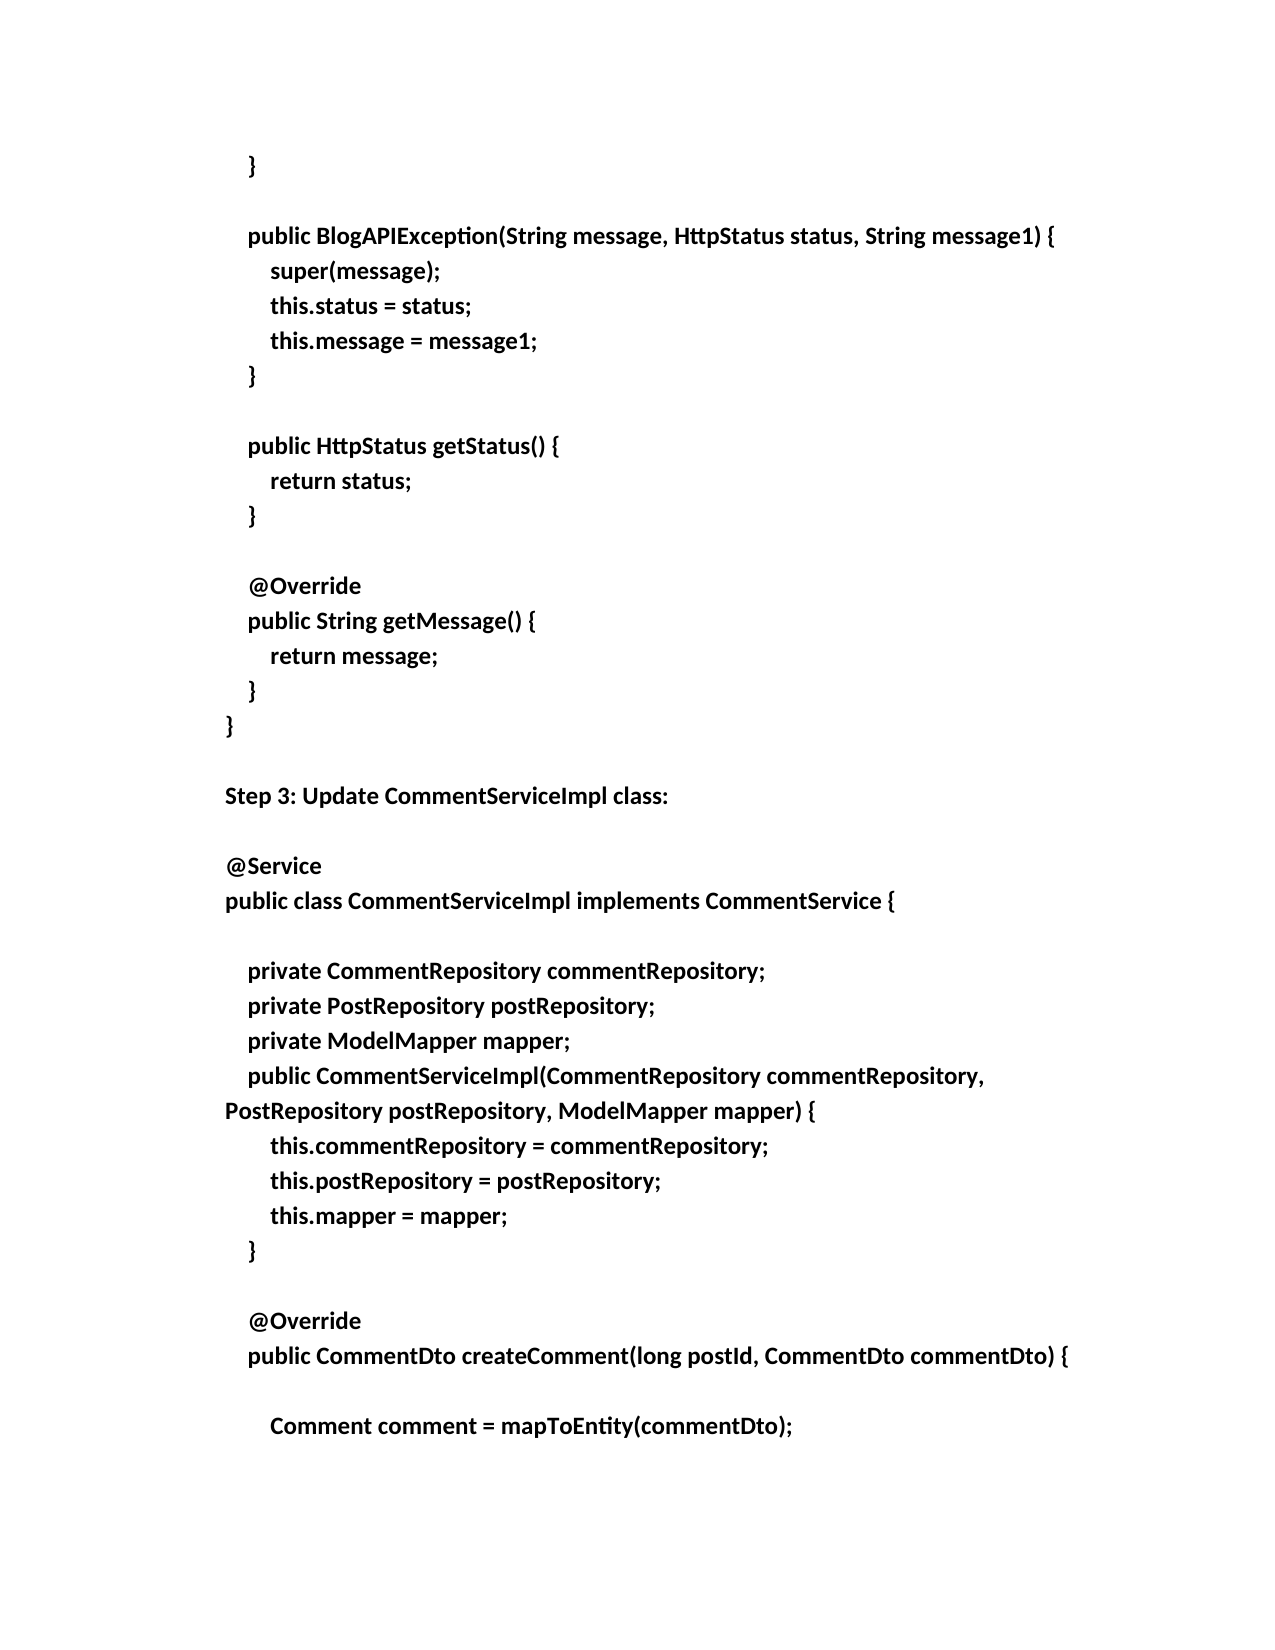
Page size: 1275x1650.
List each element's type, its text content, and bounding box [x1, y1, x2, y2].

list @Override [225, 1305, 1125, 1336]
list public HttpStatus getStatus() { [225, 430, 1125, 461]
list return status; [225, 465, 1125, 496]
list Comment comment = mapToEntity(commentDto); [225, 1410, 1125, 1441]
list this.message = message1; [225, 325, 1125, 356]
list private CommentRepository commentRepository; [225, 955, 1125, 986]
list @Override [225, 570, 1125, 601]
list super(message); [225, 255, 1125, 286]
list } [225, 710, 1125, 741]
list @Service [225, 850, 1125, 881]
list private PostRepository postRepository; [225, 990, 1125, 1021]
list public BlogAPIException(String message, HttpStatus status, String message1) { [225, 220, 1125, 251]
list this.postRepository = postRepository; [225, 1165, 1125, 1196]
list public CommentServiceImpl(CommentRepository commentRepository, PostRepository postRepository, ModelMapper mapper) { [225, 1060, 1125, 1126]
list public String getMessage() { [225, 605, 1125, 636]
list } [225, 1235, 1125, 1266]
list } [225, 675, 1125, 706]
list } [225, 360, 1125, 391]
list this.mapper = mapper; [225, 1200, 1125, 1231]
list } [225, 150, 1125, 181]
list Step 3: Update CommentServiceImpl class: [225, 780, 1125, 811]
list return message; [225, 640, 1125, 671]
list } [225, 500, 1125, 531]
list this.commentRepository = commentRepository; [225, 1130, 1125, 1161]
list public CommentDto createComment(long postId, CommentDto commentDto) { [225, 1340, 1125, 1371]
list public class CommentServiceImpl implements CommentService { [225, 885, 1125, 916]
list this.status = status; [225, 290, 1125, 321]
list private ModelMapper mapper; [225, 1025, 1125, 1056]
